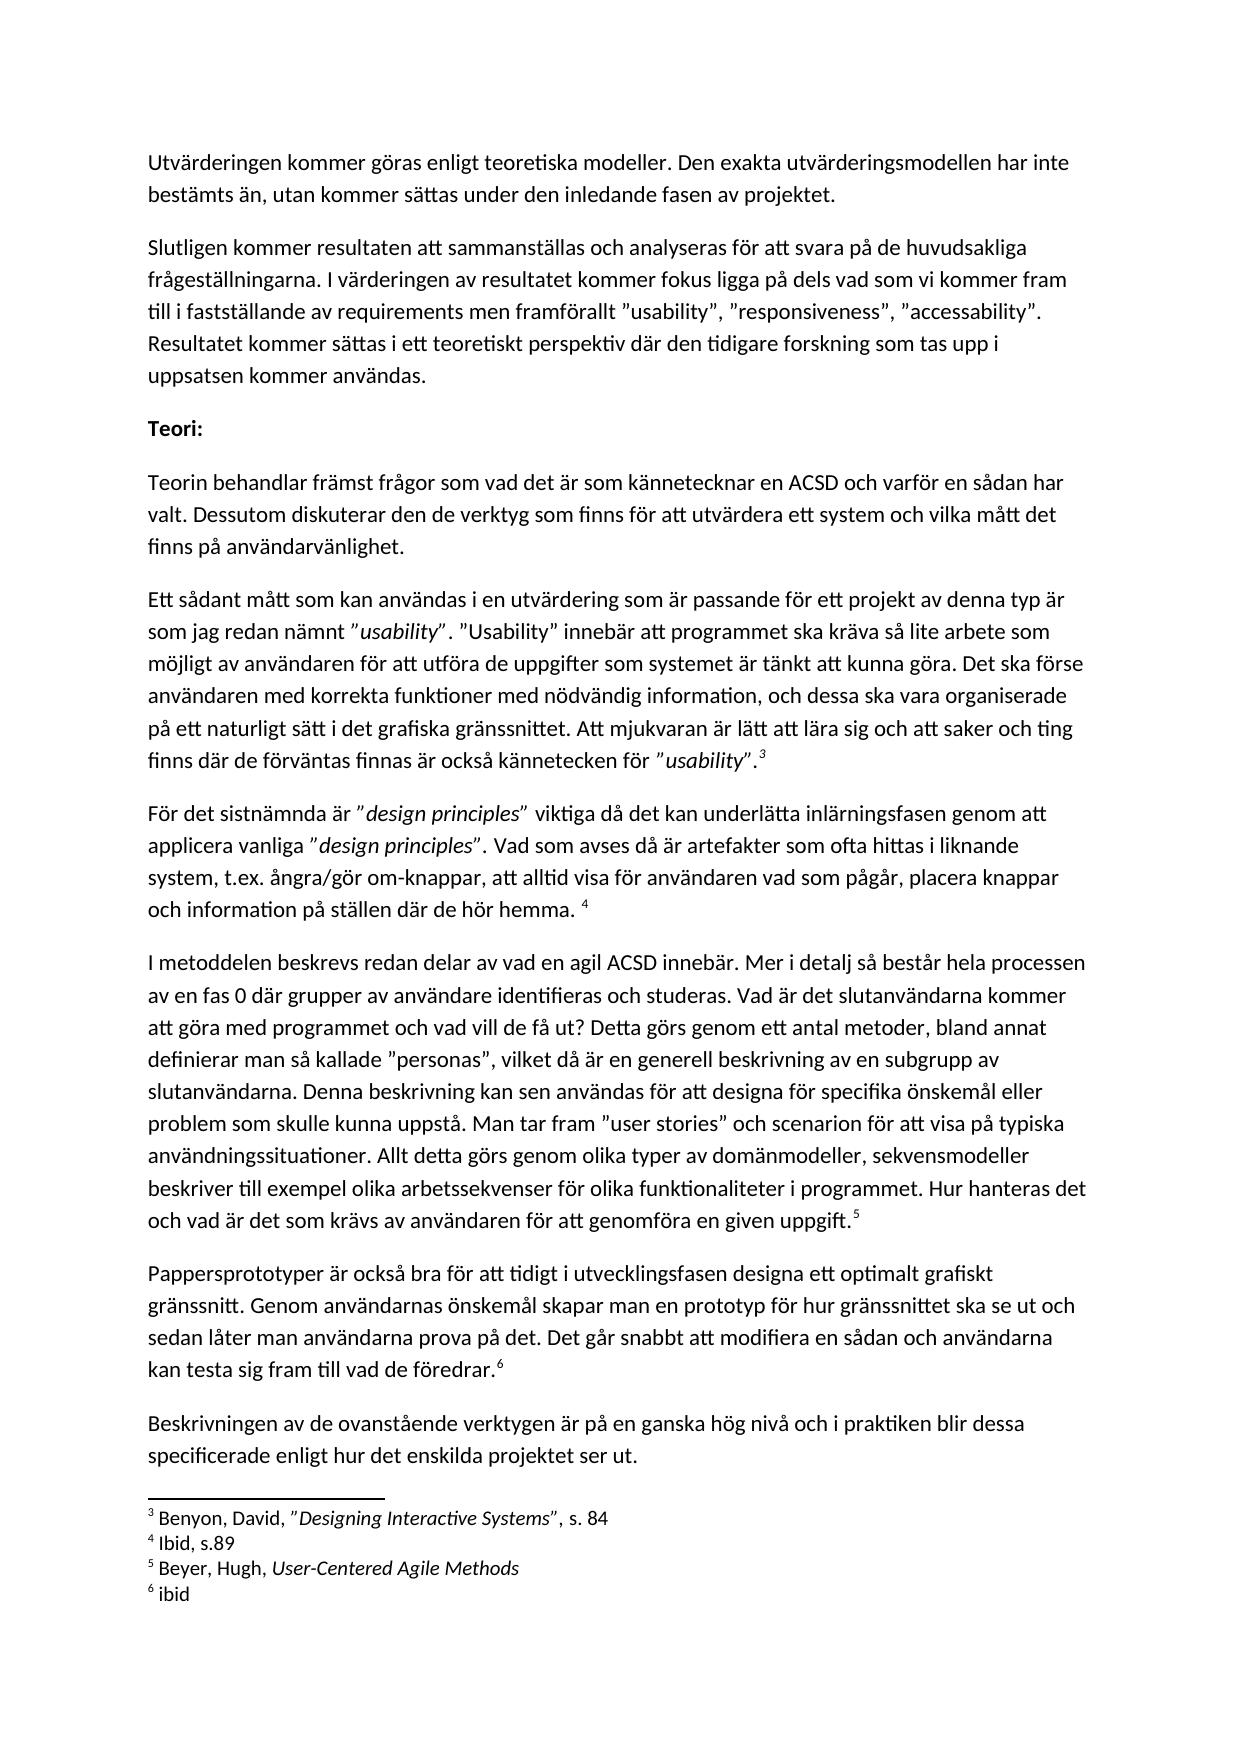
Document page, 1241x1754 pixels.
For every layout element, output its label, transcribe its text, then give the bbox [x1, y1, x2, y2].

text Ett sådant mått som kan användas i en utvärdering som är passande för ett projekt av denna typ är som jag redan nämnt ”usability”. ”Usability” innebär att programmet ska kräva så lite arbete som möjligt av användaren för att utföra de uppgifter som systemet är tänkt att kunna göra. Det ska förse användaren med korrekta funktioner med nödvändig information, och dessa ska vara organiserade på ett naturligt sätt i det grafiska gränssnittet. Att mjukvaran är lätt att lära sig och att saker och ting finns där de förväntas finnas är också kännetecken för ”usability”. [148, 585, 1093, 774]
text Slutligen kommer resultaten att sammanställas och analyseras för att svara på de huvudsakliga frågeställningarna. I värderingen av resultatet kommer fokus ligga på dels vad som vi kommer fram till i fastställande av requirements men framförallt ”usability”, ”responsiveness”, ”accessability”. Resultatet kommer sättas i ett teoretiskt perspektiv där den tidigare forskning som tas upp i uppsatsen kommer användas. [148, 233, 1093, 389]
text I metoddelen beskrevs redan delar av vad en agil ACSD innebär. Mer i detalj så består hela processen av en fas 0 där grupper av användare identifieras och studeras. Vad är det slutanvändarna kommer att göra med programmet och vad vill de få ut? Detta görs genom ett antal metoder, bland annat definierar man så kallade ”personas”, vilket då är en generell beskrivning av en subgrupp av slutanvändarna. Denna beskrivning kan sen användas för att designa för specifika önskemål eller problem som skulle kunna uppstå. Man tar fram ”user stories” och scenarion för att visa på typiska användningssituationer. Allt detta görs genom olika typer av domänmodeller, sekvensmodeller beskriver till exempel olika arbetssekvenser för olika funktionaliteter i programmet. Hur hanteras det och vad är det som krävs av användaren för att genomföra en given uppgift. [148, 948, 1093, 1234]
text För det sistnämnda är ”design principles” viktiga då det kan underlätta inlärningsfasen genom att applicera vanliga ”design principles”. Vad som avses då är artefakter som ofta hittas i liknande system, t.ex. ångra/gör om-knappar, att alltid visa för användaren vad som pågår, placera knappar och information på ställen där de hör hemma. [148, 799, 1093, 923]
text Utvärderingen kommer göras enligt teoretiska modeller. Den exakta utvärderingsmodellen har inte bestämts än, utan kommer sättas under den inledande fasen av projektet. [148, 148, 1093, 208]
text Beskrivningen av de ovanstående verktygen är på en ganska hög nivå och i praktiken blir dessa specificerade enligt hur det enskilda projektet ser ut. [148, 1409, 1093, 1469]
text Pappersprototyper är också bra för att tidigt i utvecklingsfasen designa ett optimalt grafiskt gränssnitt. Genom användarnas önskemål skapar man en prototyp för hur gränssnittet ska se ut och sedan låter man användarna prova på det. Det går snabbt att modifiera en sådan och användarna kan testa sig fram till vad de föredrar. [148, 1259, 1093, 1384]
text Teorin behandlar främst frågor som vad det är som kännetecknar en ACSD och varför en sådan har valt. Dessutom diskuterar den de verktyg som finns för att utvärdera ett system och vilka mått det finns på användarvänlighet. [148, 468, 1093, 560]
text Teori: [148, 414, 1093, 443]
